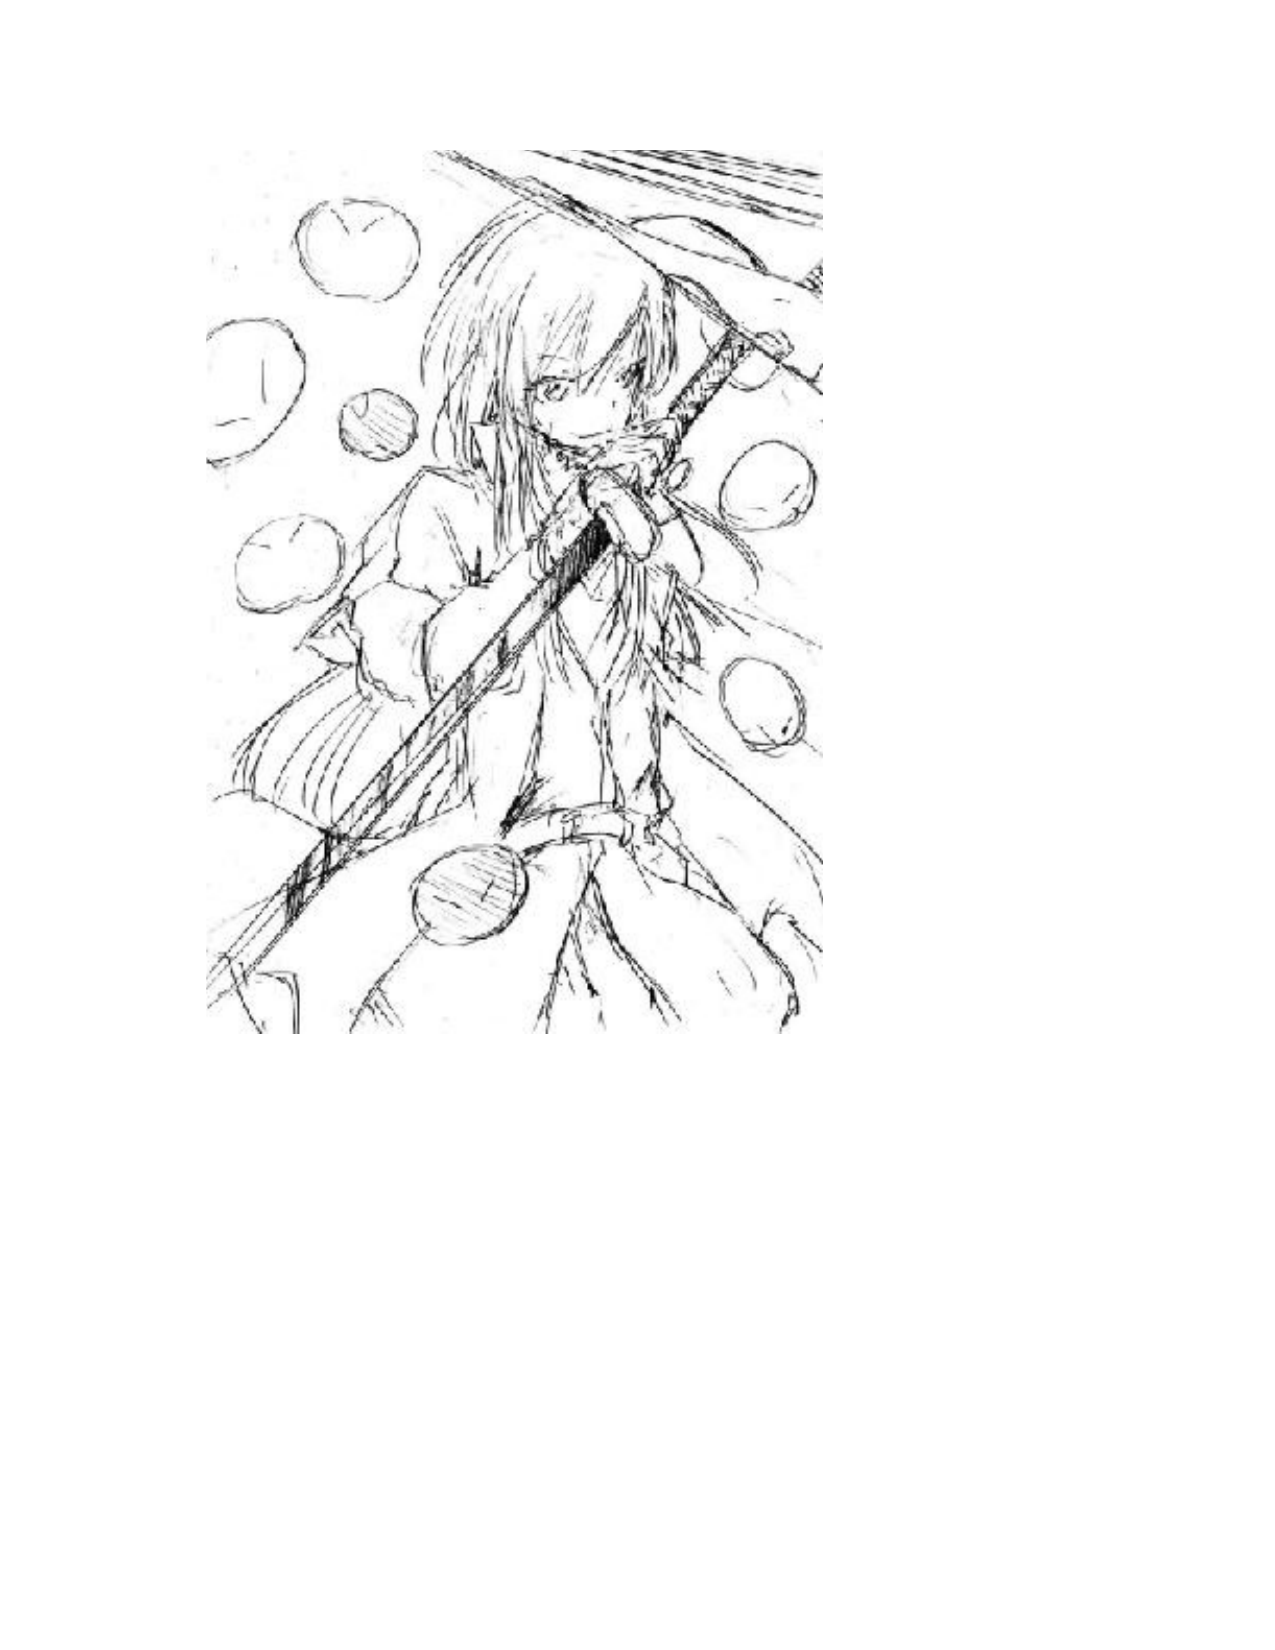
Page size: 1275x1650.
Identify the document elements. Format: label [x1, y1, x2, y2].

picture [206, 150, 823, 1034]
